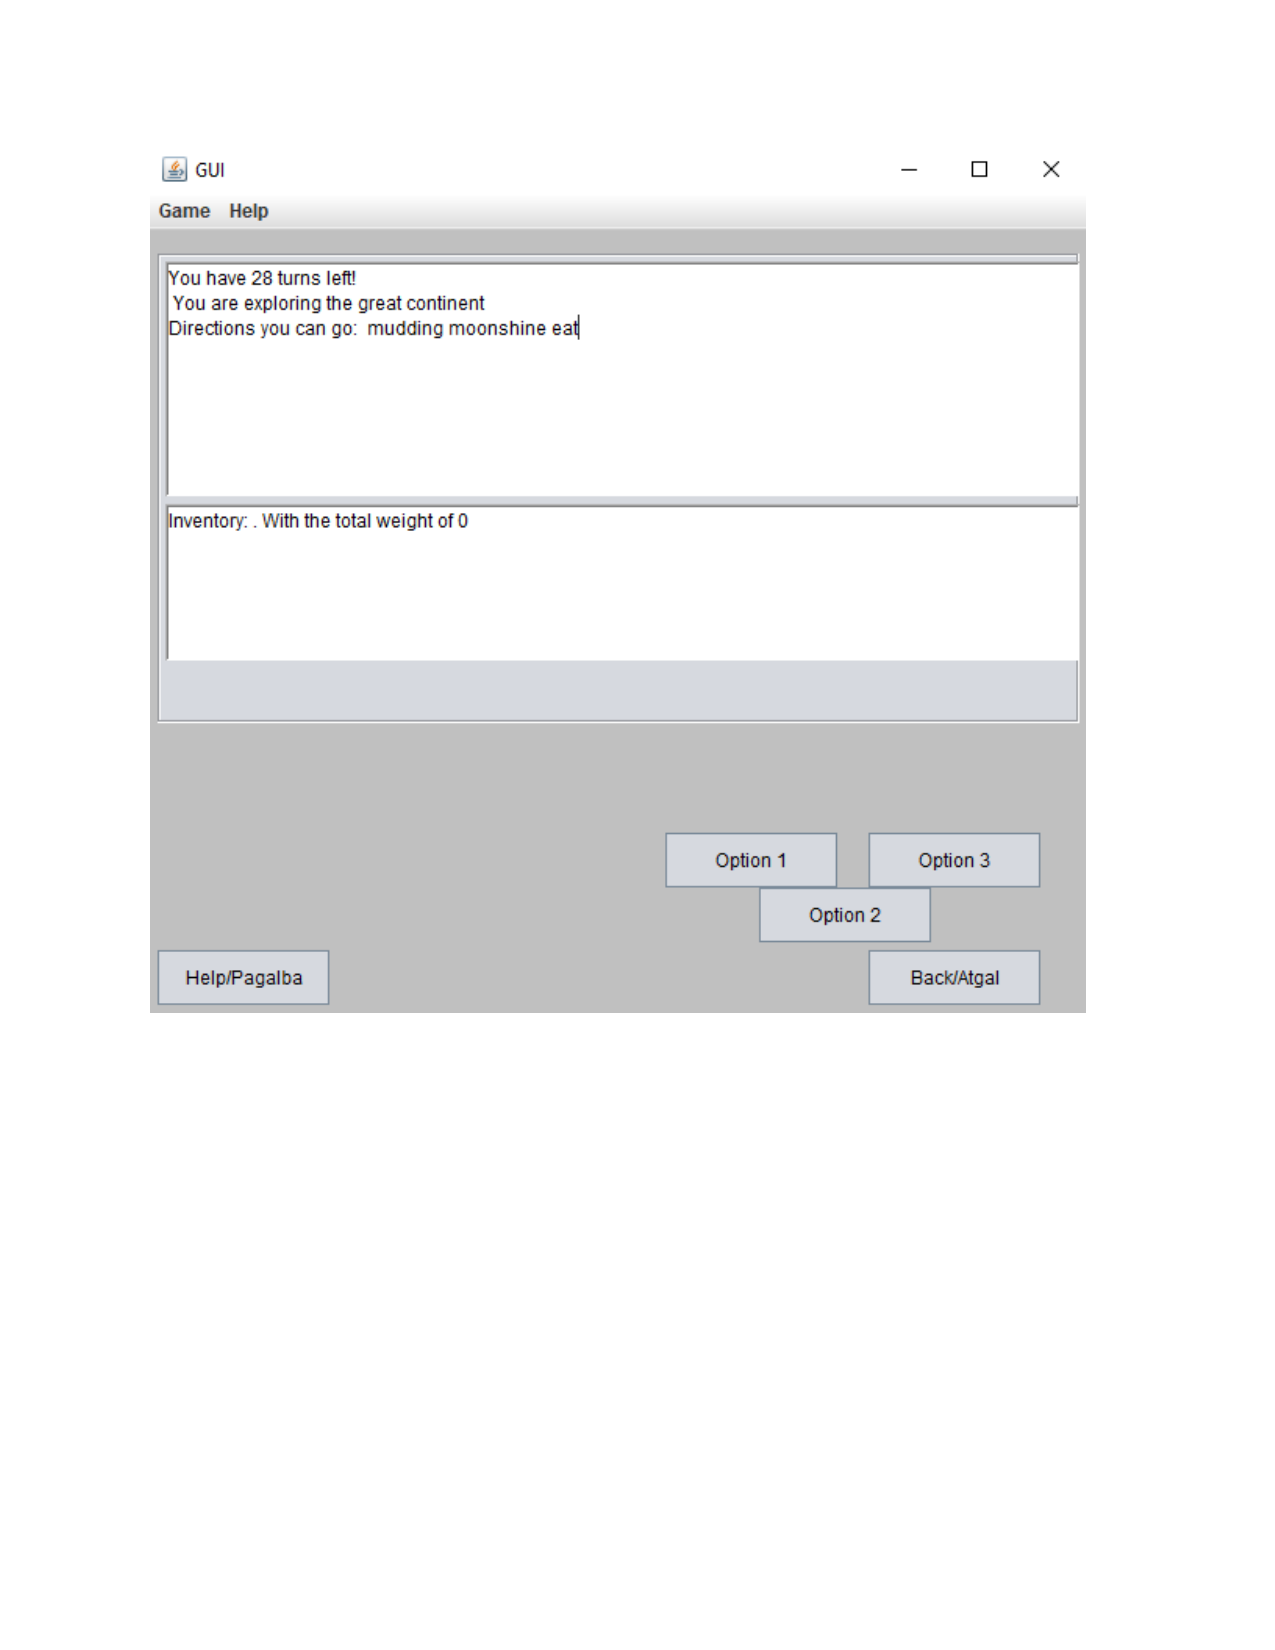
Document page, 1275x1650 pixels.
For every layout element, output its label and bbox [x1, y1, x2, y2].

picture [150, 150, 1086, 1013]
